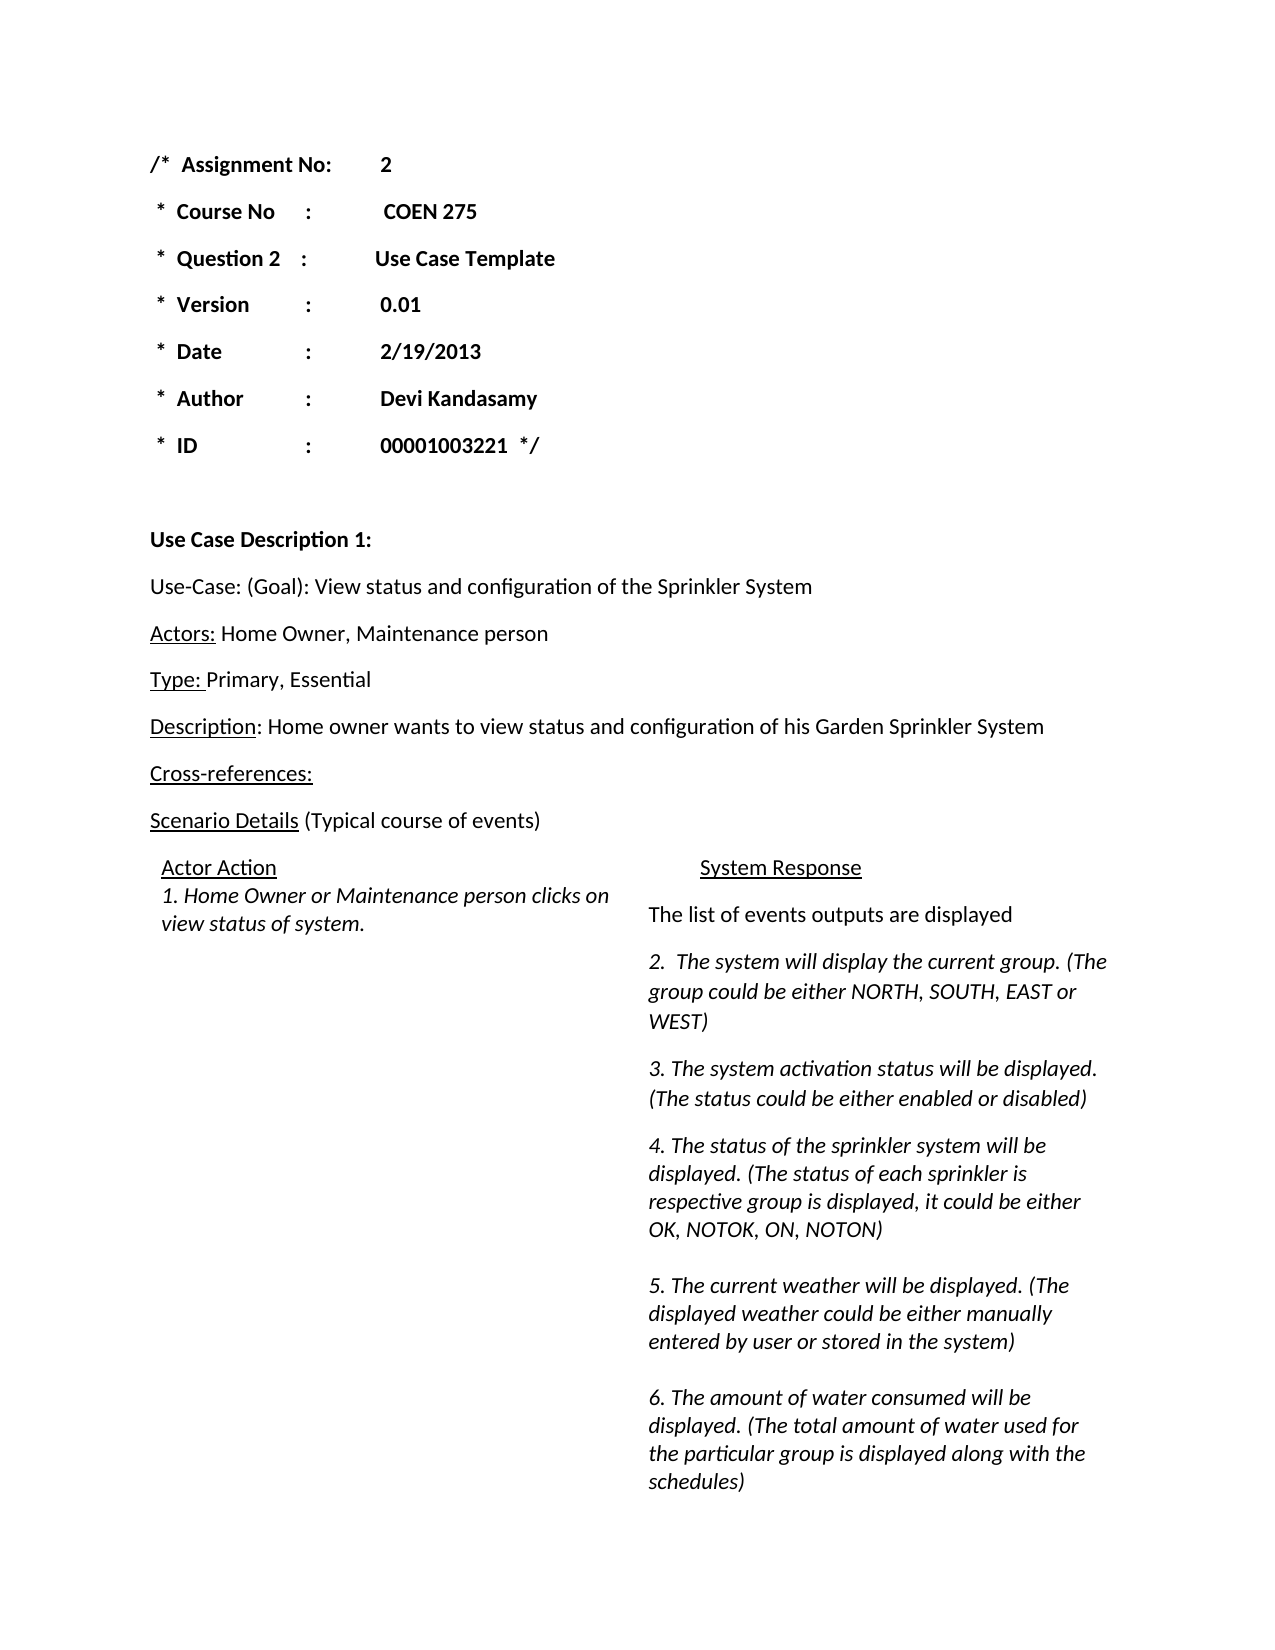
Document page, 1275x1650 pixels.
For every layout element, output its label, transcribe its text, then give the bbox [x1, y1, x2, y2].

table_header System Response The list of events outputs are displayed 2. The system will display the current group. (The group could be either NORTH, SOUTH, EAST or WEST) 3. The system activation status will be displayed.(The status could be either enabled or disabled) 4. The status of the sprinkler system will be displayed. (The status of each sprinkler is respective group is displayed, it could be either OK, NOTOK, ON, NOTON) 5. The current weather will be displayed. (The displayed weather could be either manually entered by user or stored in the system) 6. The amount of water consumed will be displayed. (The total amount of water used for the particular group is displayed along with the schedules) [637, 853, 1124, 1496]
text Description: Home owner wants to view status and configuration of his Garden Sprinkler System [150, 712, 1125, 741]
text * Date : 2/19/2013 [150, 337, 1125, 366]
text Use Case Description 1: [150, 525, 1125, 553]
text * Version : 0.01 [150, 291, 1125, 319]
text Type: Primary, Essential [150, 666, 1125, 694]
text Actors: Home Owner, Maintenance person [150, 619, 1125, 647]
text * Course No : COEN 275 [150, 197, 1125, 225]
text * ID : 00001003221 */ [150, 431, 1125, 459]
text Scenario Details (Typical course of events) [150, 806, 1125, 834]
table_header Actor Action 1. Home Owner or Maintenance person clicks on view status of system. [150, 853, 637, 1496]
text Use-Case: (Goal): View status and configuration of the Sprinkler System [150, 572, 1125, 600]
text * Question 2 : Use Case Template [150, 244, 1125, 272]
text Cross-references: [150, 759, 1125, 787]
text * Author : Devi Kandasamy [150, 384, 1125, 412]
text /* Assignment No: 2 [150, 150, 1125, 178]
